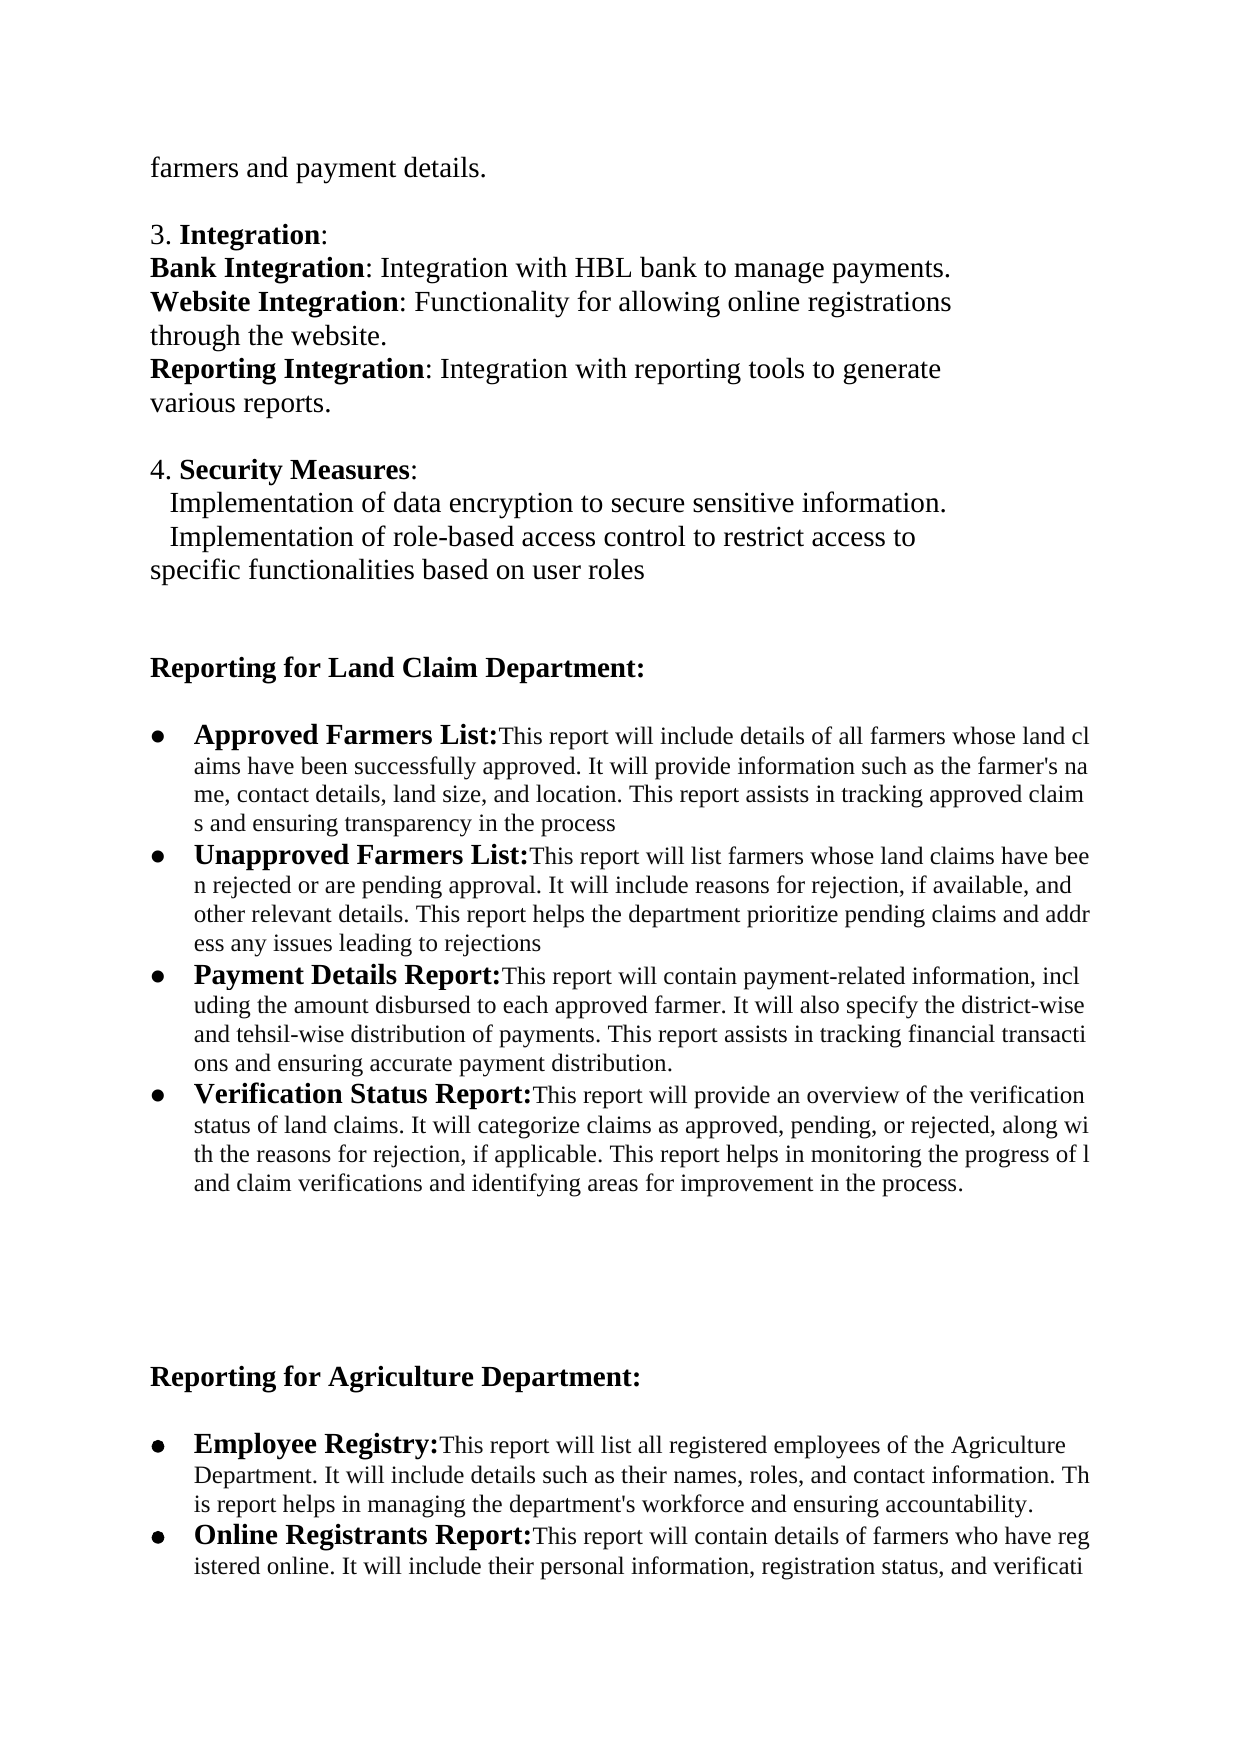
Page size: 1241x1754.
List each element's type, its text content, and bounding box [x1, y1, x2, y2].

text  Implementation of role-based access control to restrict access to [150, 519, 1090, 552]
list Verification Status Report:This report will provide an overview of the verification status of land claims. It will categorize claims as approved, pending, or rejected, along with the reasons for rejection, if applicable. This report helps in monitoring the progress of land claim verifications and identifying areas for improvement in the process. [150, 1077, 1090, 1196]
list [150, 1517, 1090, 1580]
text  Implementation of data encryption to secure sensitive information. [150, 485, 1090, 519]
text Reporting for Land Claim Department: [150, 617, 1090, 684]
list Unapproved Farmers List:This report will list farmers whose land claims have been rejected or are pending approval. It will include reasons for rejection, if available, and other relevant details. This report helps the department prioritize pending claims and address any issues leading to rejections [150, 837, 1090, 957]
text Website Integration: Functionality for allowing online registrations [150, 284, 1090, 318]
text through the website. [150, 318, 1090, 351]
text Reporting for Agriculture Department: [150, 1326, 1090, 1393]
text Bank Integration: Integration with HBL bank to manage payments. [150, 251, 1090, 284]
text Reporting Integration: Integration with reporting tools to generate [150, 351, 1090, 385]
text 4. Security Measures: [150, 452, 1090, 485]
text farmers and payment details. [150, 150, 1090, 183]
list Approved Farmers List:This report will include details of all farmers whose land claims have been successfully approved. It will provide information such as the farmer's name, contact details, land size, and location. This report assists in tracking approved claims and ensuring transparency in the process [150, 717, 1090, 837]
text various reports. [150, 385, 1090, 418]
list Employee Registry:This report will list all registered employees of the Agriculture Department. It will include details such as their names, roles, and contact information. This report helps in managing the department's workforce and ensuring accountability. [150, 1426, 1090, 1517]
list Payment Details Report:This report will contain payment-related information, including the amount disbursed to each approved farmer. It will also specify the district-wise and tehsil-wise distribution of payments. This report assists in tracking financial transactions and ensuring accurate payment distribution. [150, 957, 1090, 1077]
text 3. Integration: [150, 217, 1090, 251]
text specific functionalities based on user roles [150, 552, 1090, 617]
